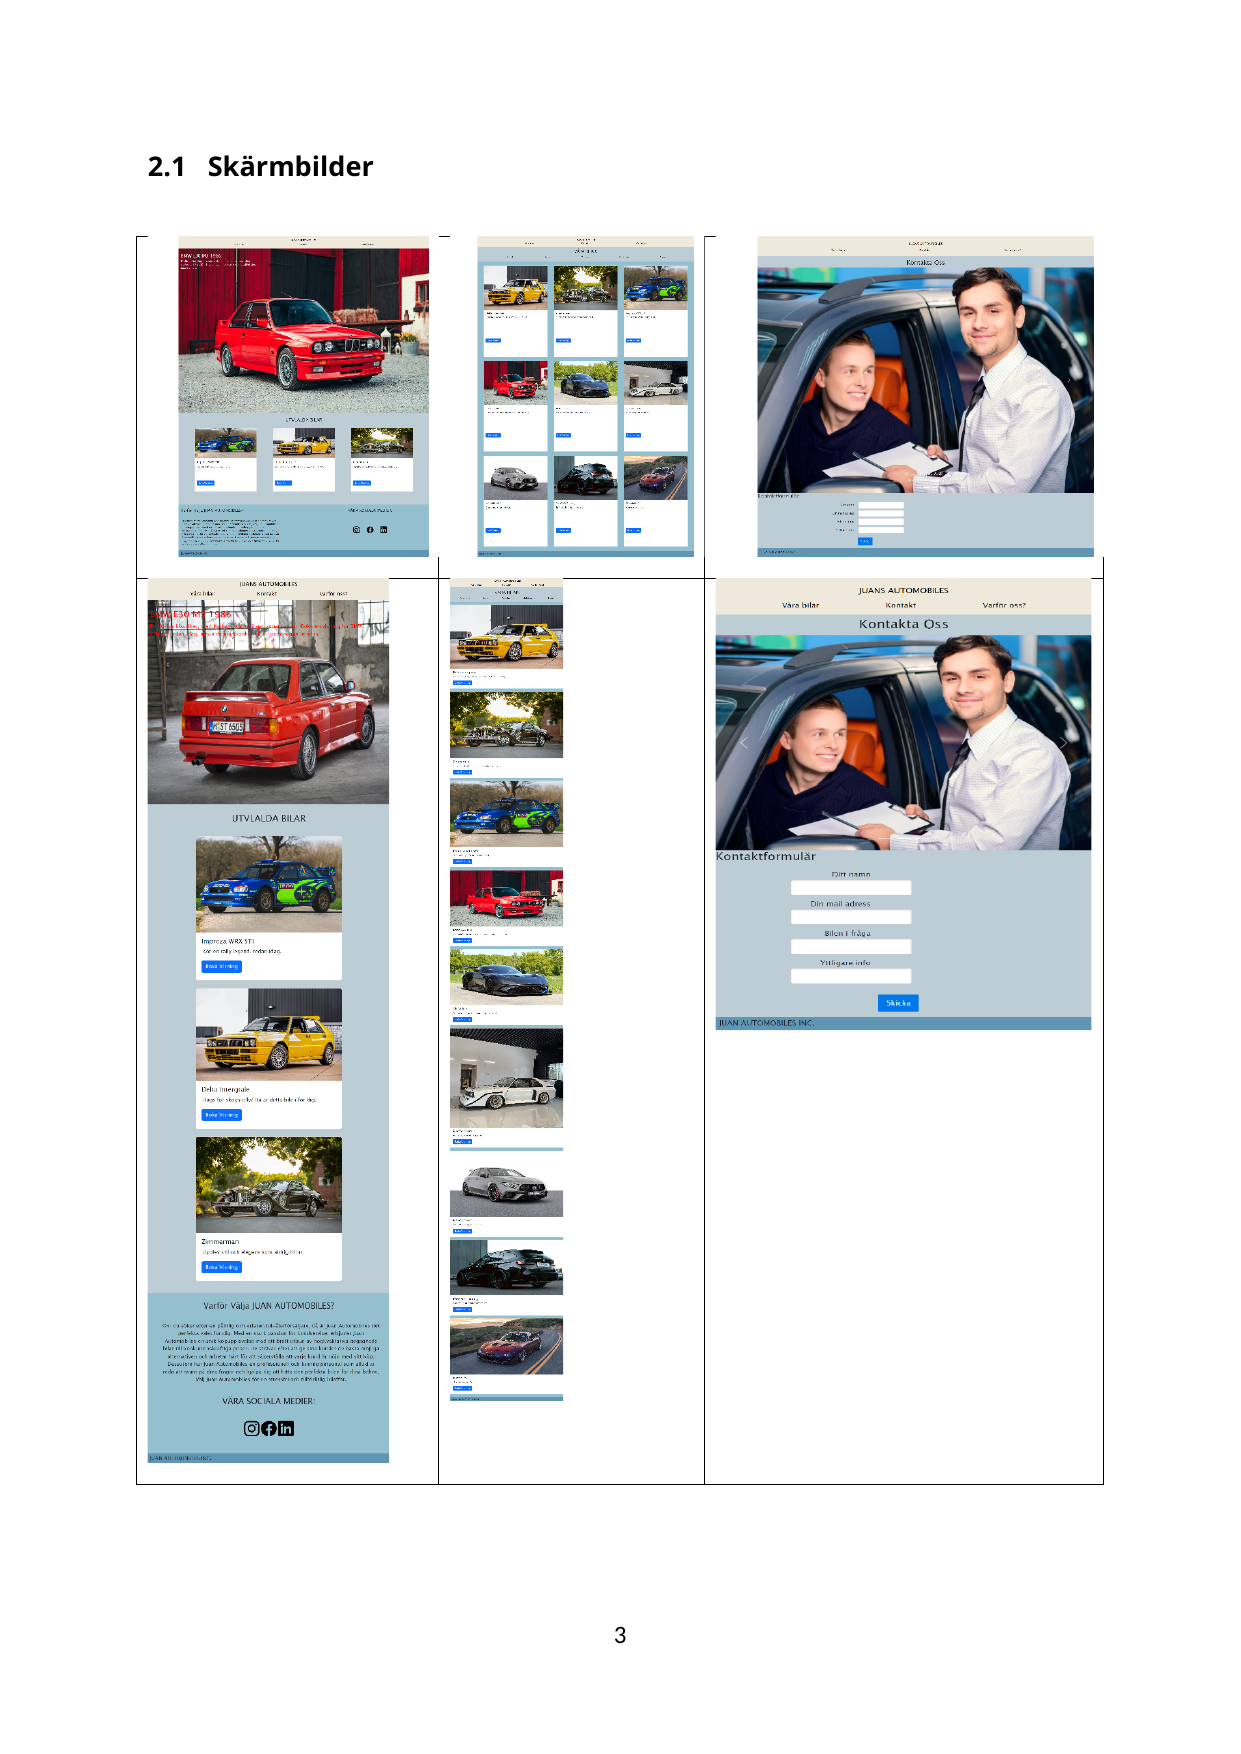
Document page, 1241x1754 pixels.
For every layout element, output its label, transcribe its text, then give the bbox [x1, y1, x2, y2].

picture [147, 578, 390, 1463]
picture [450, 236, 705, 557]
picture [450, 578, 564, 1401]
table_cell [137, 579, 438, 1484]
table_header [439, 237, 704, 578]
table_header [705, 237, 1103, 578]
table_header [137, 237, 438, 578]
table_cell [439, 579, 704, 1484]
table_cell [705, 579, 1103, 1484]
picture [147, 236, 439, 557]
picture [715, 236, 1104, 557]
picture [715, 578, 1092, 1257]
subtitle Skärmbilder [148, 148, 1093, 184]
